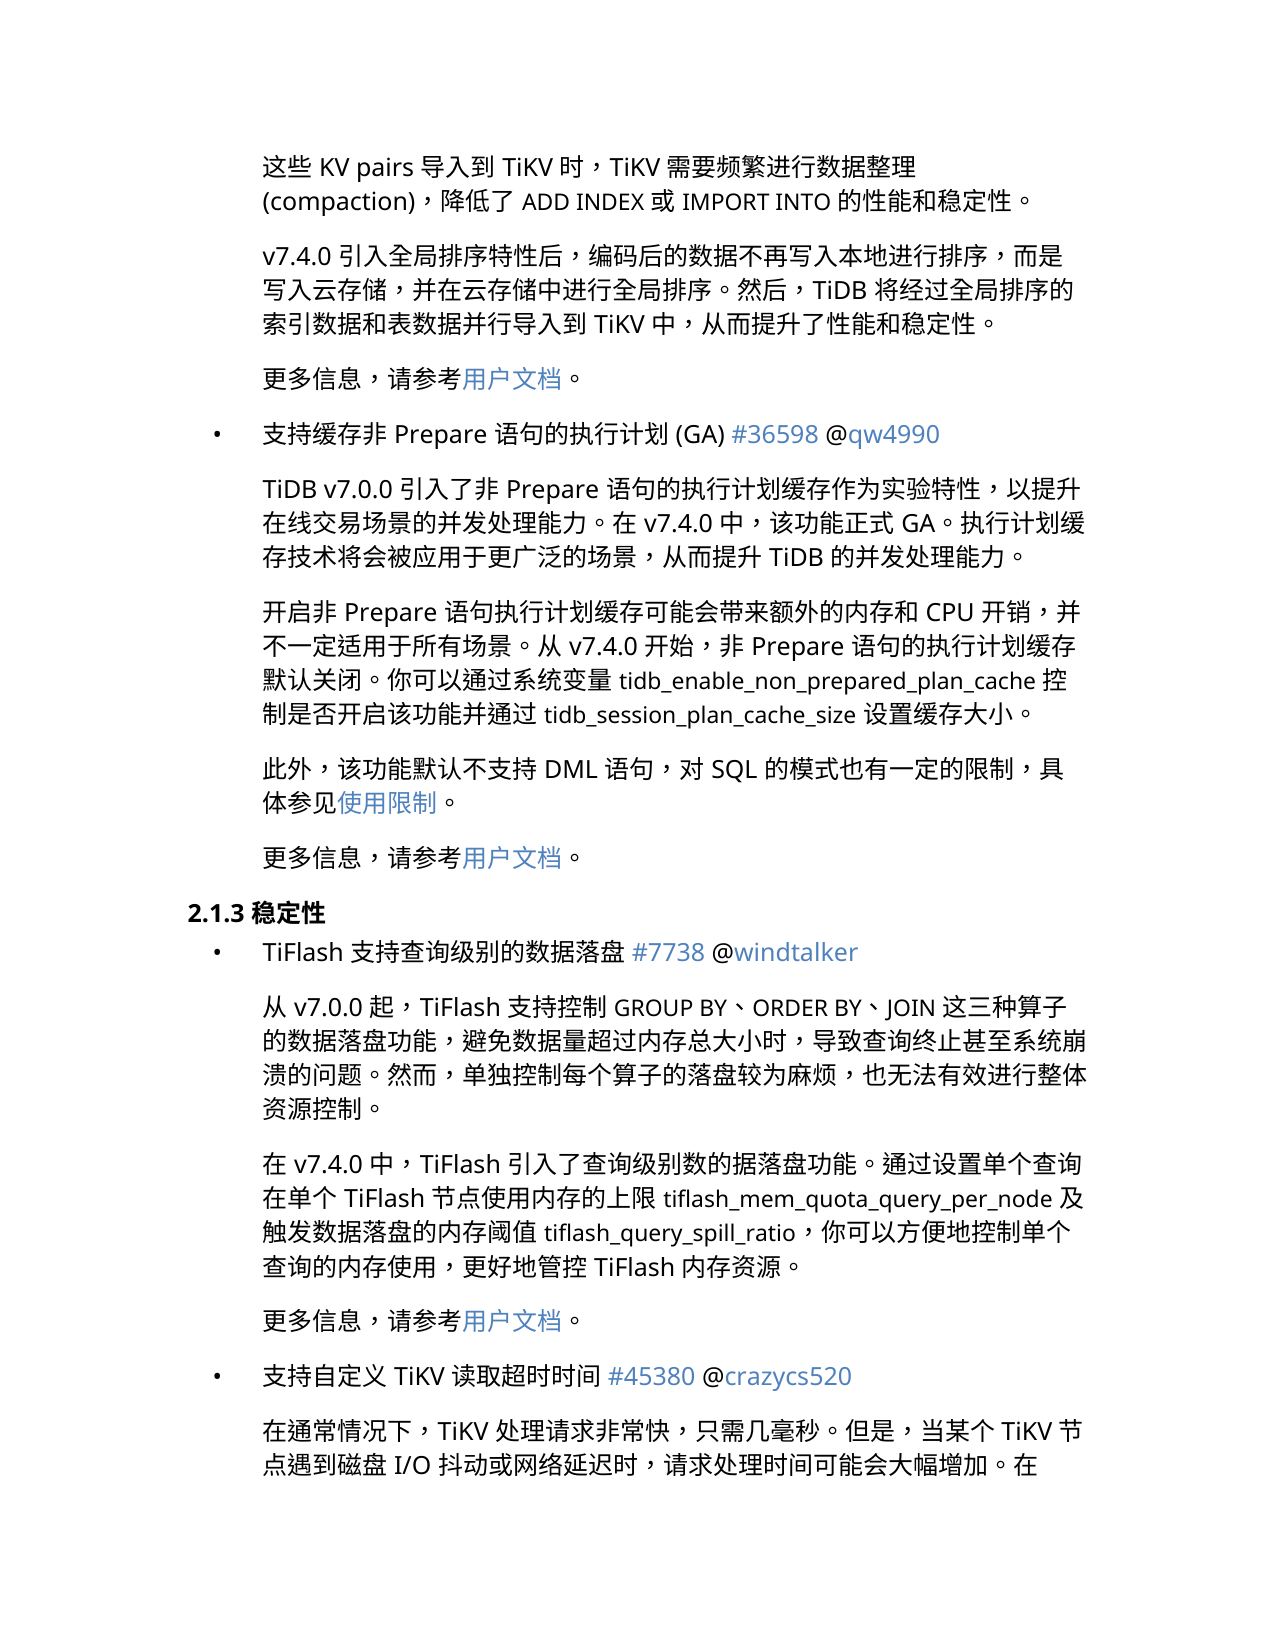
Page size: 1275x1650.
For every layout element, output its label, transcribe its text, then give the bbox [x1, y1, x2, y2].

list 更多信息，请参考用户文档。 [212, 841, 1087, 875]
list 从 v7.0.0 起，TiFlash 支持控制 GROUP BY、ORDER BY、JOIN 这三种算子的数据落盘功能，避免数据量超过内存总大小时，导致查询终止甚至系统崩溃的问题。然而，单独控制每个算子的落盘较为麻烦，也无法有效进行整体资源控制。 [212, 990, 1087, 1126]
list 在 v7.4.0 中，TiFlash 引入了查询级别数的据落盘功能。通过设置单个查询在单个 TiFlash 节点使用内存的上限 tiflash_mem_quota_query_per_node 及触发数据落盘的内存阈值 tiflash_query_spill_ratio，你可以方便地控制单个查询的内存使用，更好地管控 TiFlash 内存资源。 [212, 1147, 1087, 1283]
list 支持缓存非 Prepare 语句的执行计划 (GA) #36598 @qw4990 [212, 417, 1087, 451]
list TiFlash 支持查询级别的数据落盘 #7738 @windtalker [212, 935, 1087, 969]
list 支持自定义 TiKV 读取超时时间 #45380 @crazycs520 [212, 1359, 1087, 1393]
list TiDB v7.0.0 引入了非 Prepare 语句的执行计划缓存作为实验特性，以提升在线交易场景的并发处理能力。在 v7.4.0 中，该功能正式 GA。执行计划缓存技术将会被应用于更广泛的场景，从而提升 TiDB 的并发处理能力。 [212, 472, 1087, 574]
list 更多信息，请参考用户文档。 [212, 1304, 1087, 1338]
subtitle 稳定性 [187, 896, 1087, 930]
list v7.4.0 引入全局排序特性后，编码后的数据不再写入本地进行排序，而是写入云存储，并在云存储中进行全局排序。然后，TiDB 将经过全局排序的索引数据和表数据并行导入到 TiKV 中，从而提升了性能和稳定性。 [212, 239, 1087, 341]
list 此外，该功能默认不支持 DML 语句，对 SQL 的模式也有一定的限制，具体参见使用限制。 [212, 752, 1087, 820]
list 开启非 Prepare 语句执行计划缓存可能会带来额外的内存和 CPU 开销，并不一定适用于所有场景。从 v7.4.0 开始，非 Prepare 语句的执行计划缓存默认关闭。你可以通过系统变量 tidb_enable_non_prepared_plan_cache 控制是否开启该功能并通过 tidb_session_plan_cache_size 设置缓存大小。 [212, 595, 1087, 731]
list 更多信息，请参考用户文档。 [212, 362, 1087, 396]
